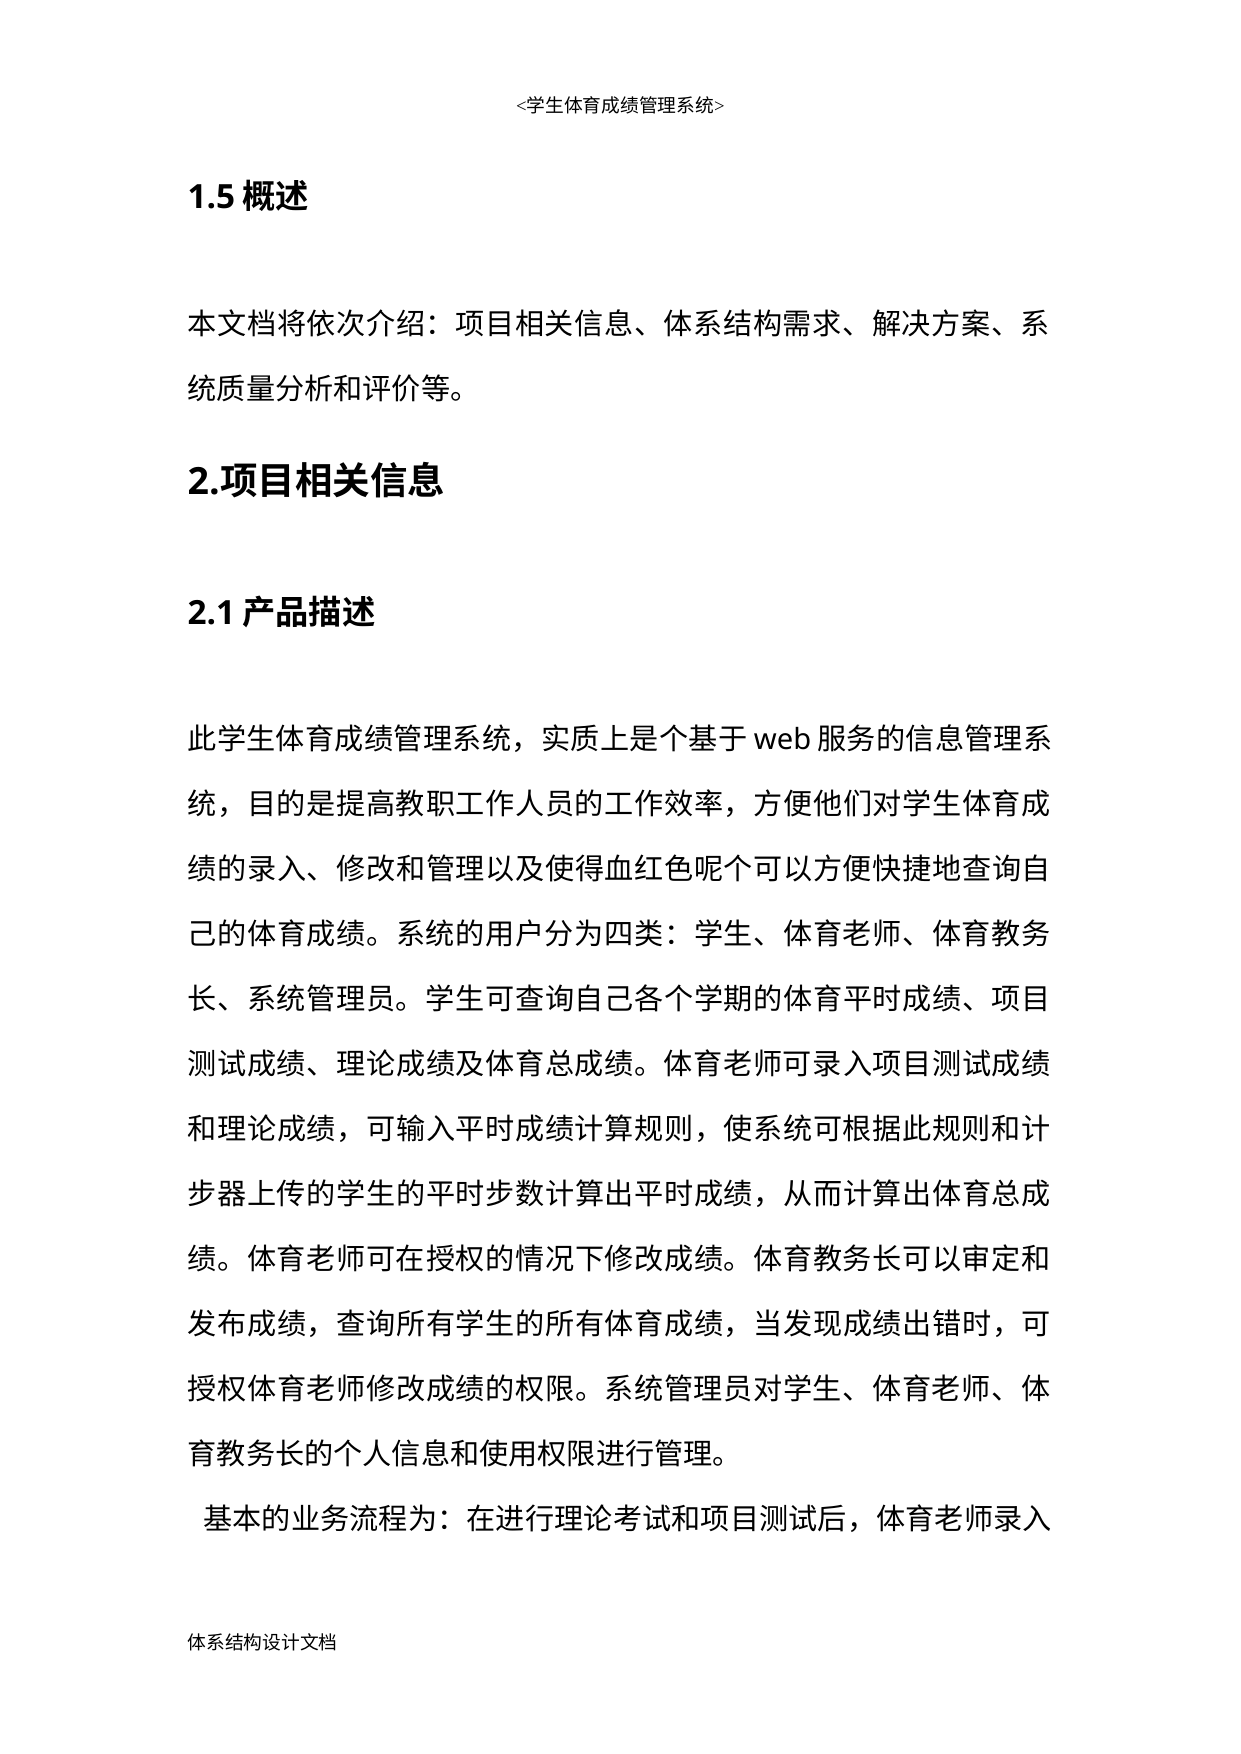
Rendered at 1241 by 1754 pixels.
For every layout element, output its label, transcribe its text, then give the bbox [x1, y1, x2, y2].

subtitle 项目相关信息 [187, 446, 1053, 511]
text 此学生体育成绩管理系统，实质上是个基于web服务的信息管理系统，目的是提高教职工作人员的工作效率，方便他们对学生体育成绩的录入、修改和管理以及使得血红色呢个可以方便快捷地查询自己的体育成绩。系统的用户分为四类：学生、体育老师、体育教务长、系统管理员。学生可查询自己各个学期的体育平时成绩、项目测试成绩、理论成绩及体育总成绩。体育老师可录入项目测试成绩和理论成绩，可输入平时成绩计算规则，使系统可根据此规则和计步器上传的学生的平时步数计算出平时成绩，从而计算出体育总成绩。体育老师可在授权的情况下修改成绩。体育教务长可以审定和发布成绩，查询所有学生的所有体育成绩，当发现成绩出错时，可授权体育老师修改成绩的权限。系统管理员对学生、体育老师、体育教务长的个人信息和使用权限进行管理。 [187, 704, 1053, 1484]
text 本文档将依次介绍：项目相关信息、体系结构需求、解决方案、系统质量分析和评价等。 [187, 289, 1053, 419]
subtitle 1.5概述 [187, 162, 1053, 227]
subtitle 2.1产品描述 [187, 577, 1053, 642]
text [187, 1484, 1053, 1549]
